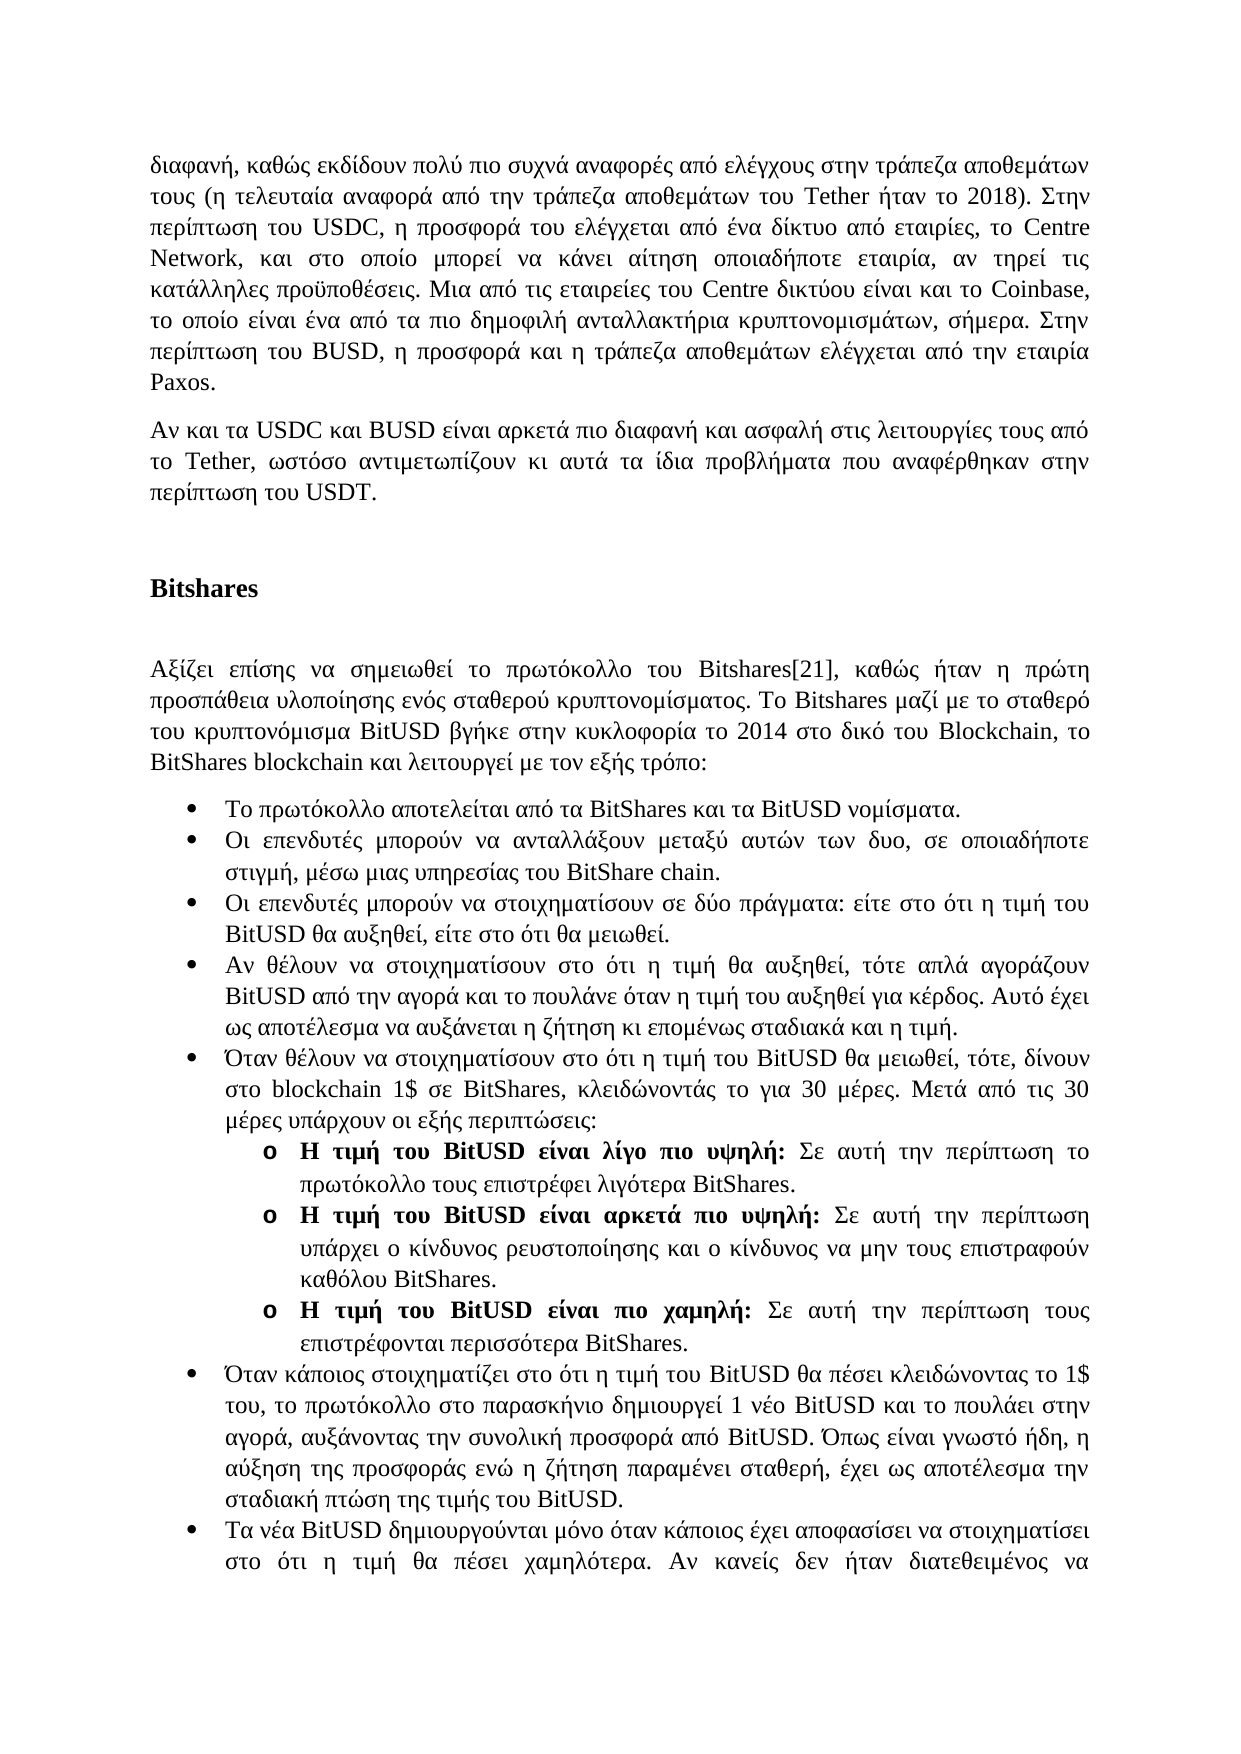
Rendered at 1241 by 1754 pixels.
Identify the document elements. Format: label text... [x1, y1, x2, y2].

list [187, 1515, 1090, 1574]
list Οι επενδυτές μπορούν να στοιχηματίσουν σε δύο πράγματα: είτε στο ότι η τιμή του BitUSD θα αυξηθεί, είτε στο ότι θα μειωθεί. [187, 888, 1090, 947]
list H τιμή του BitUSD είναι πιο χαμηλή: Σε αυτή την περίπτωση τους επιστρέφονται περισσότερα BitShares. [262, 1295, 1090, 1357]
list Οι επενδυτές μπορούν να ανταλλάξουν μεταξύ αυτών των δυο, σε οποιαδήποτε στιγμή, μέσω μιας υπηρεσίας του BitShare chain. [187, 826, 1090, 885]
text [150, 150, 1090, 396]
list Όταν κάποιος στοιχηματίζει στο ότι η τιμή του BitUSD θα πέσει κλειδώνοντας το 1$ του, το πρωτόκολλο στο παρασκήνιο δημιουργεί 1 νέο BitUSD και το πουλάει στην αγορά, αυξάνοντας την συνολική προσφορά από BitUSD. Όπως είναι γνωστό ήδη, η αύξηση της προσφοράς ενώ η ζήτηση παραμένει σταθερή, έχει ως αποτέλεσμα την σταδιακή πτώση της τιμής του BitUSD. [187, 1359, 1090, 1512]
subtitle Bitshares [150, 572, 1090, 604]
text Αν και τα USDC και BUSD είναι αρκετά πιο διαφανή και ασφαλή στις λειτουργίες τους από το Tether, ωστόσο αντιμετωπίζουν κι αυτά τα ίδια προβλήματα που αναφέρθηκαν στην περίπτωση του USDT. [150, 415, 1090, 506]
text Αξίζει επίσης να σημειωθεί το πρωτόκολλο του Bitshares[21], καθώς ήταν η πρώτη προσπάθεια υλοποίησης ενός σταθερού κρυπτονομίσματος. Το Bitshares μαζί με το σταθερό του κρυπτονόμισμα BitUSD βγήκε στην κυκλοφορία το 2014 στο δικό του Blockchain, το BitShares blockchain και λειτουργεί με τον εξής τρόπο: [150, 654, 1090, 776]
list Το πρωτόκολλο αποτελείται από τα BitShares και τα BitUSD νομίσματα. [187, 794, 1090, 823]
list Αν θέλουν να στοιχηματίσουν στο ότι η τιμή θα αυξηθεί, τότε απλά αγοράζουν BitUSD από την αγορά και το πουλάνε όταν η τιμή του αυξηθεί για κέρδος. Αυτό έχει ως αποτέλεσμα να αυξάνεται η ζήτηση κι επομένως σταδιακά και η τιμή. [187, 950, 1090, 1041]
list Η τιμή του BitUSD είναι λίγο πιο υψηλή: Σε αυτή την περίπτωση το πρωτόκολλο τους επιστρέφει λιγότερα BitShares. [262, 1136, 1090, 1198]
list Η τιμή του BitUSD είναι αρκετά πιο υψηλή: Σε αυτή την περίπτωση υπάρχει ο κίνδυνος ρευστοποίησης και ο κίνδυνος να μην τους επιστραφούν καθόλου BitShares. [262, 1200, 1090, 1293]
list Όταν θέλουν να στοιχηματίσουν στο ότι η τιμή του BitUSD θα μειωθεί, τότε, δίνουν στο blockchain 1$ σε BitShares, κλειδώνοντάς το για 30 μέρες. Μετά από τις 30 μέρες υπάρχουν οι εξής περιπτώσεις: [187, 1043, 1090, 1134]
